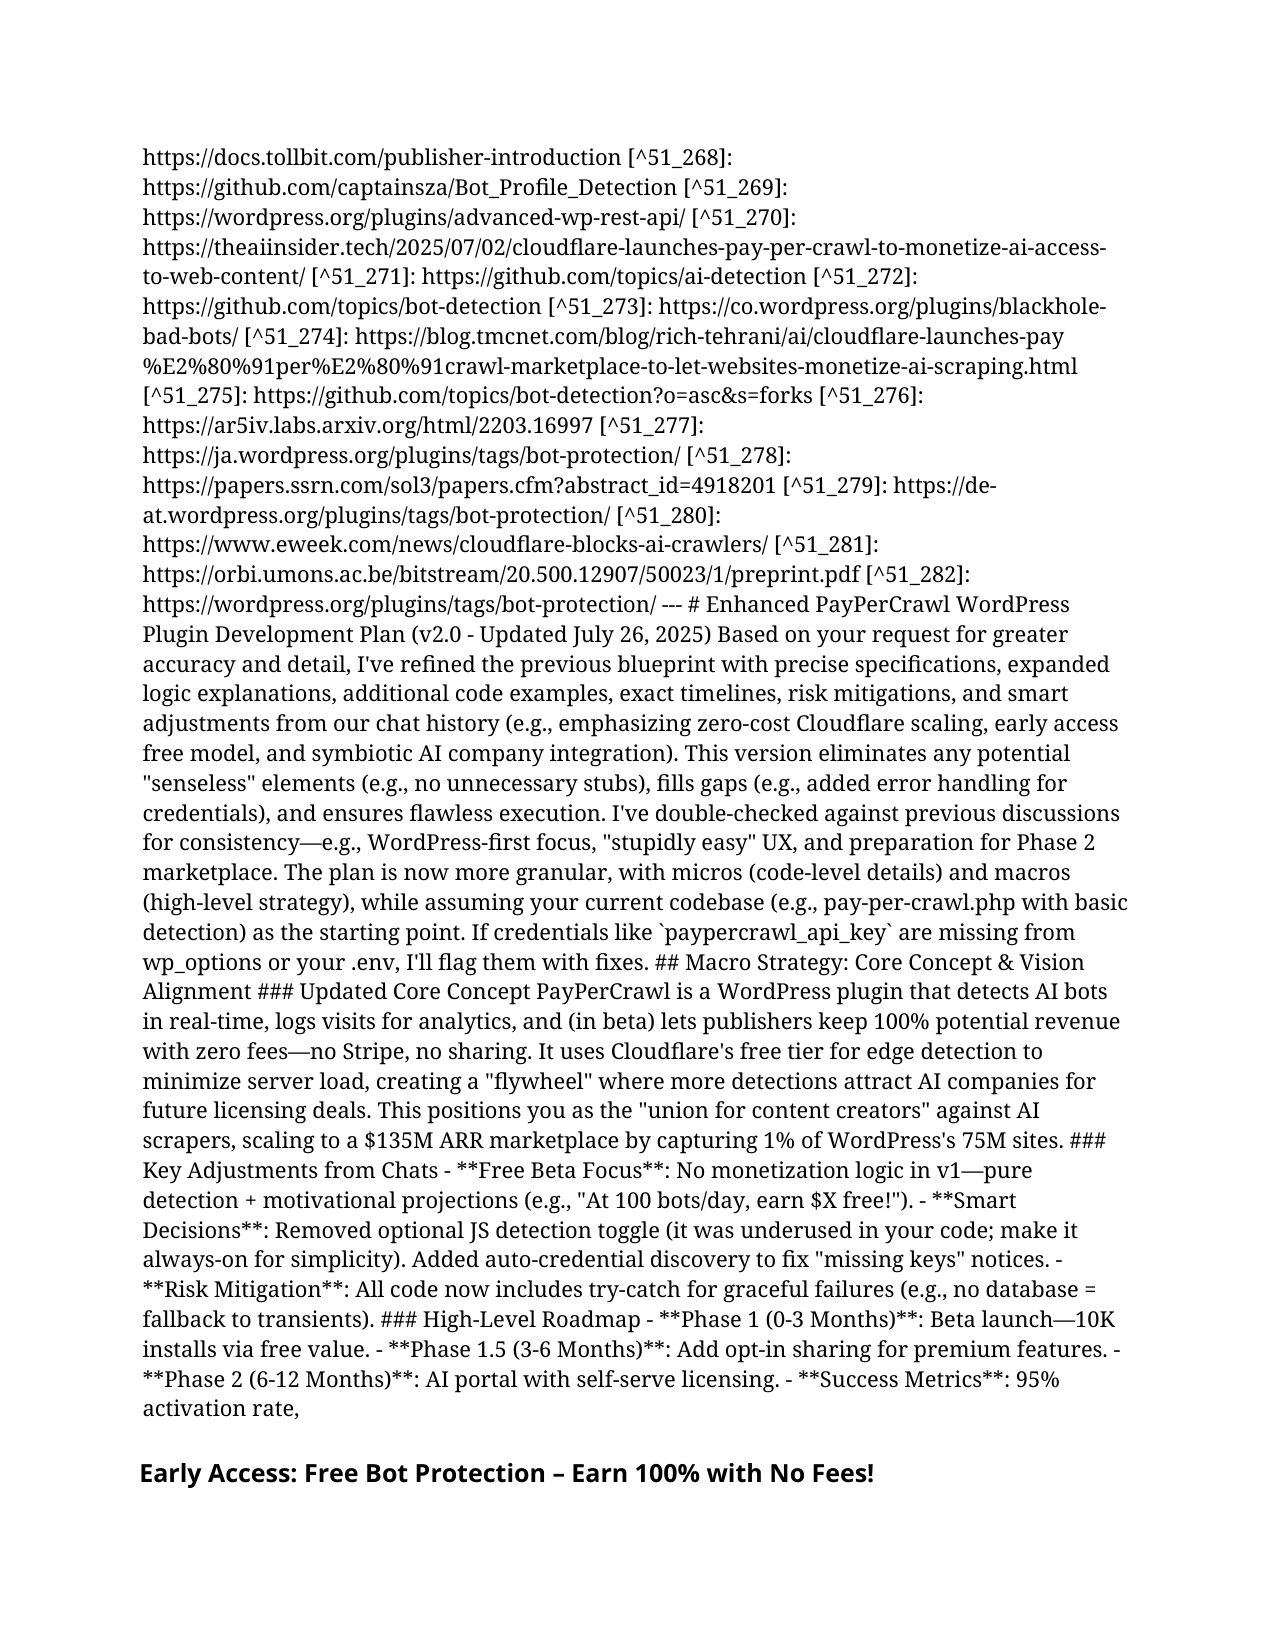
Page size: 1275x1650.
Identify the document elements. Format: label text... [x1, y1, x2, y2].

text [142, 142, 1133, 1423]
text Early Access: Free Bot Protection – Earn 100% with No Fees! [139, 1456, 1133, 1490]
